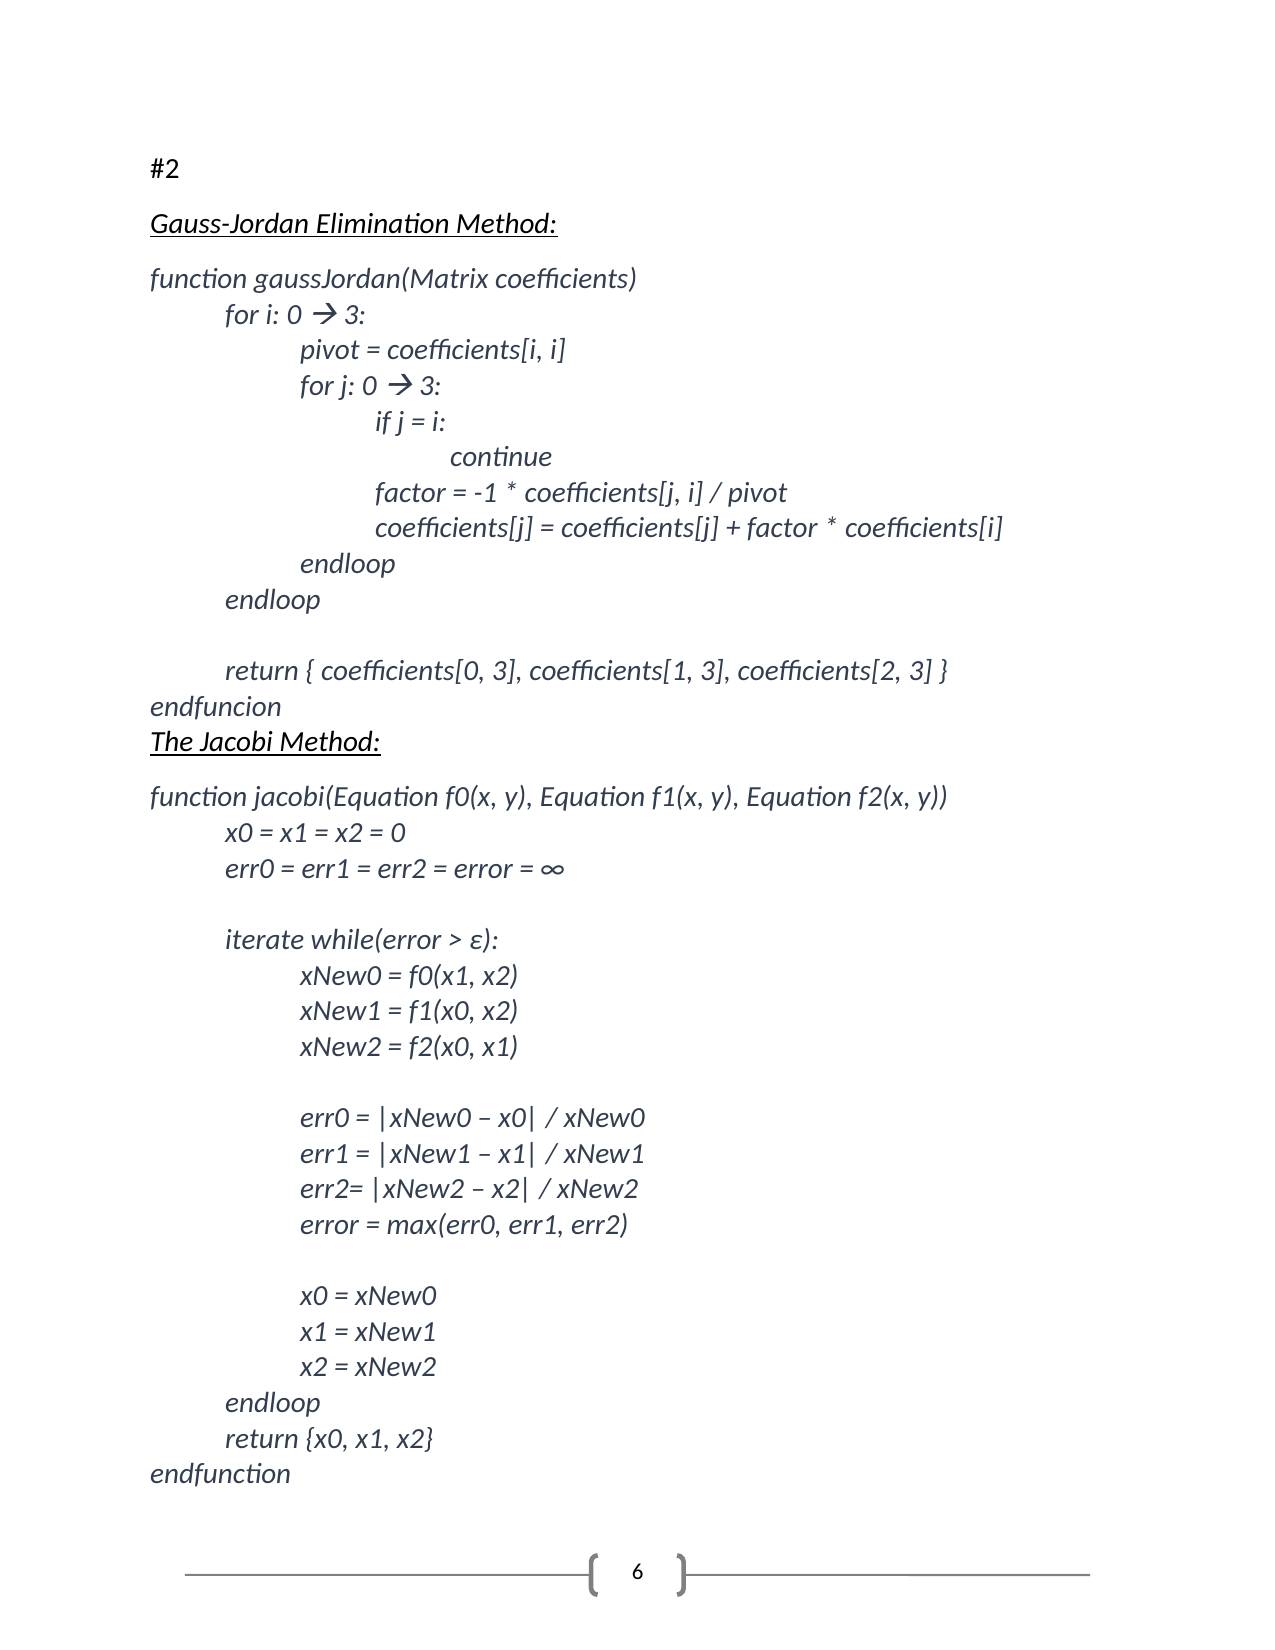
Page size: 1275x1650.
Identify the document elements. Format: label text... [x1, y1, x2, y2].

text if j = i: [150, 403, 1125, 438]
text x0 = xNew0 [225, 1277, 1125, 1313]
text xNew0 = f0(x1, x2) [150, 957, 1125, 992]
text #2 [150, 150, 1125, 186]
text endloop [150, 545, 1125, 581]
text err0 = |xNew0 – x0| / xNew0 [150, 1099, 1125, 1135]
text x2 = xNew2 [225, 1348, 1125, 1384]
text for i: 0 3: [150, 296, 1125, 331]
text err0 = err1 = err2 = error = ∞ [150, 850, 1125, 885]
text factor = -1 * coefficients[j, i] / pivot [150, 474, 1125, 509]
text endloop [150, 1384, 1125, 1420]
text x0 = x1 = x2 = 0 [150, 814, 1125, 850]
text endfuncion [150, 688, 1125, 723]
text Gauss-Jordan Elimination Method: [150, 205, 1125, 241]
text endloop [150, 581, 1125, 616]
text err1 = |xNew1 – x1| / xNew1 [225, 1135, 1125, 1170]
text function jacobi(Equation f0(x, y), Equation f1(x, y), Equation f2(x, y)) [150, 778, 1125, 814]
text x1 = xNew1 [225, 1313, 1125, 1348]
text return { coefficients[0, 3], coefficients[1, 3], coefficients[2, 3] } [150, 652, 1125, 688]
text The Jacobi Method: [150, 723, 1125, 759]
text return {x0, x1, x2} [150, 1420, 1125, 1455]
text pivot = coefficients[i, i] [150, 331, 1125, 367]
text xNew2 = f2(x0, x1) [150, 1028, 1125, 1063]
text function gaussJordan(Matrix coefficients) [150, 260, 1125, 296]
text error = max(err0, err1, err2) [225, 1206, 1125, 1242]
text xNew1 = f1(x0, x2) [150, 992, 1125, 1028]
text coefficients[j] = coefficients[j] + factor * coefficients[i] [150, 509, 1125, 545]
text iterate while(error > ε): [150, 921, 1125, 957]
text for j: 0 3: [150, 367, 1125, 403]
text endfunction [150, 1455, 1125, 1491]
text err2= |xNew2 – x2| / xNew2 [225, 1170, 1125, 1206]
text continue [150, 438, 1125, 474]
